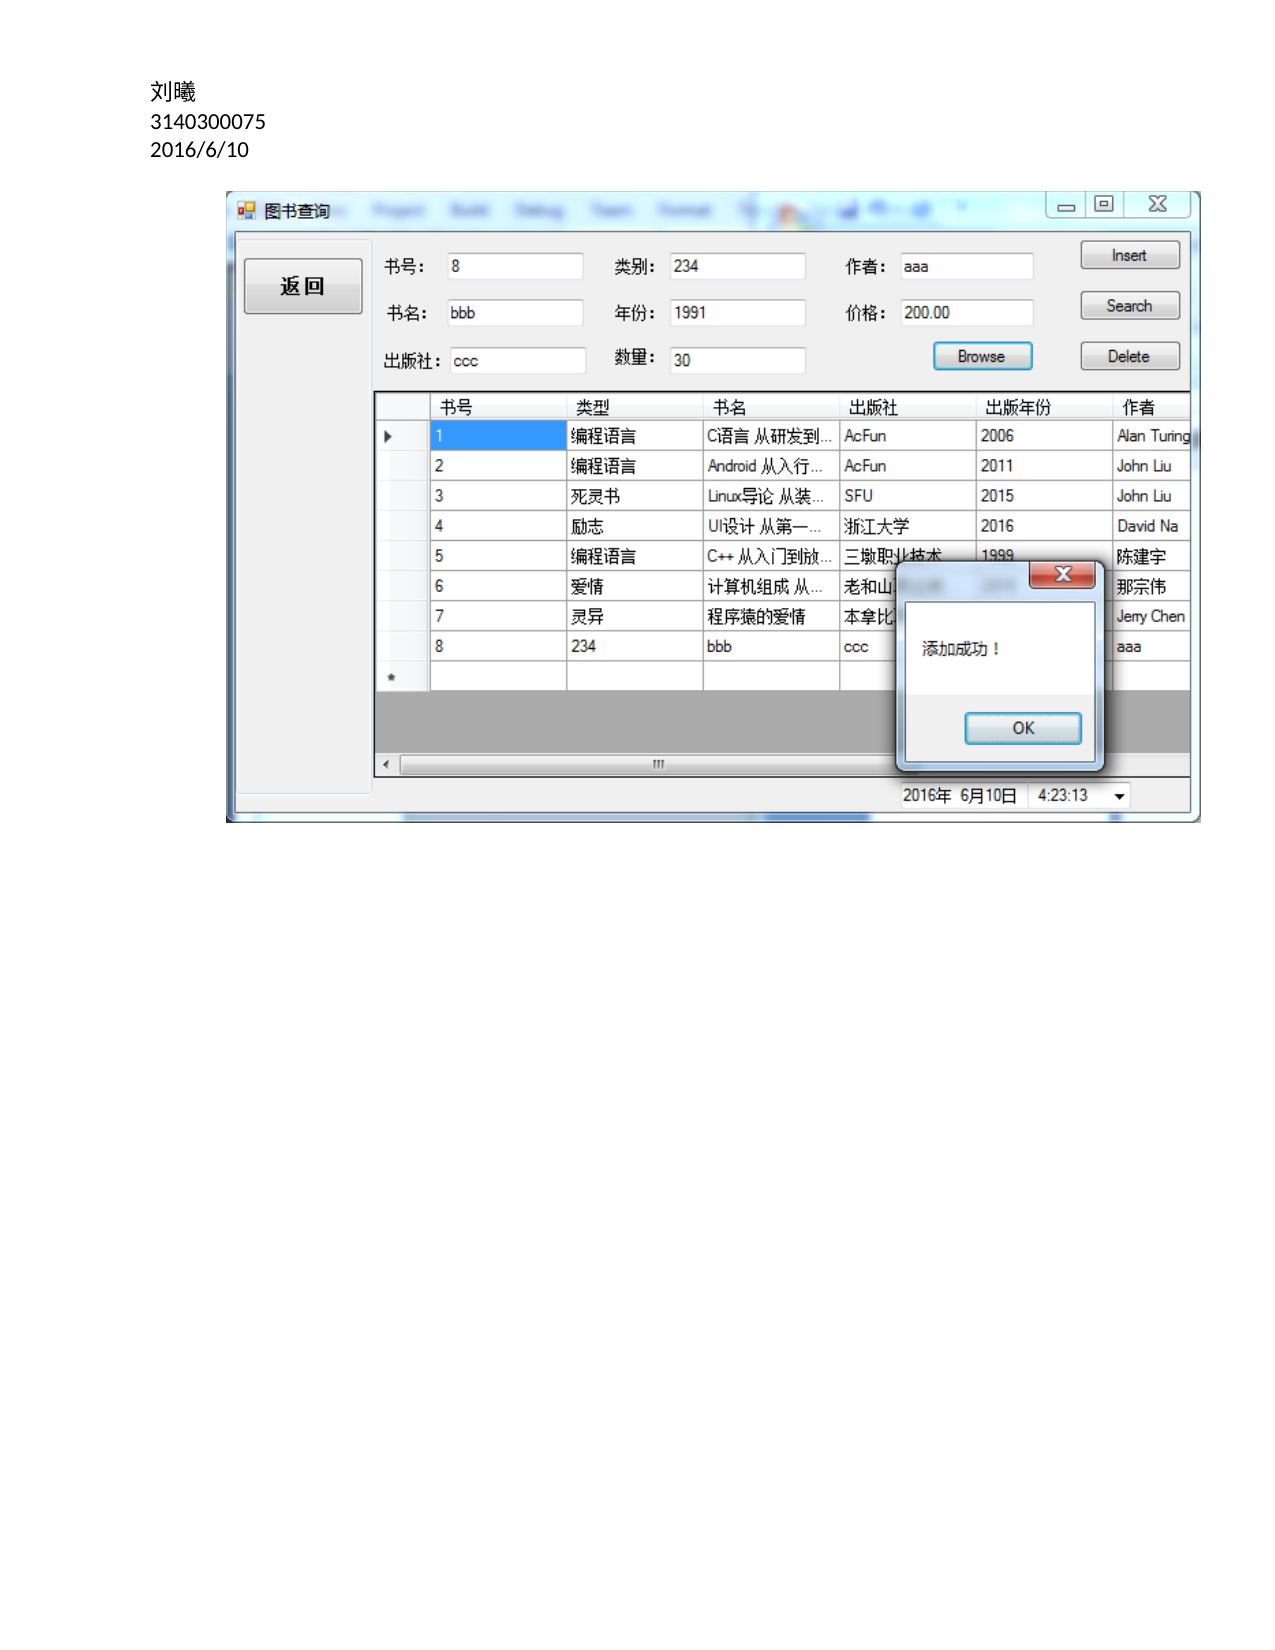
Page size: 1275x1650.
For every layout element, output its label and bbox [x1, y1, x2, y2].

picture [226, 191, 1201, 823]
